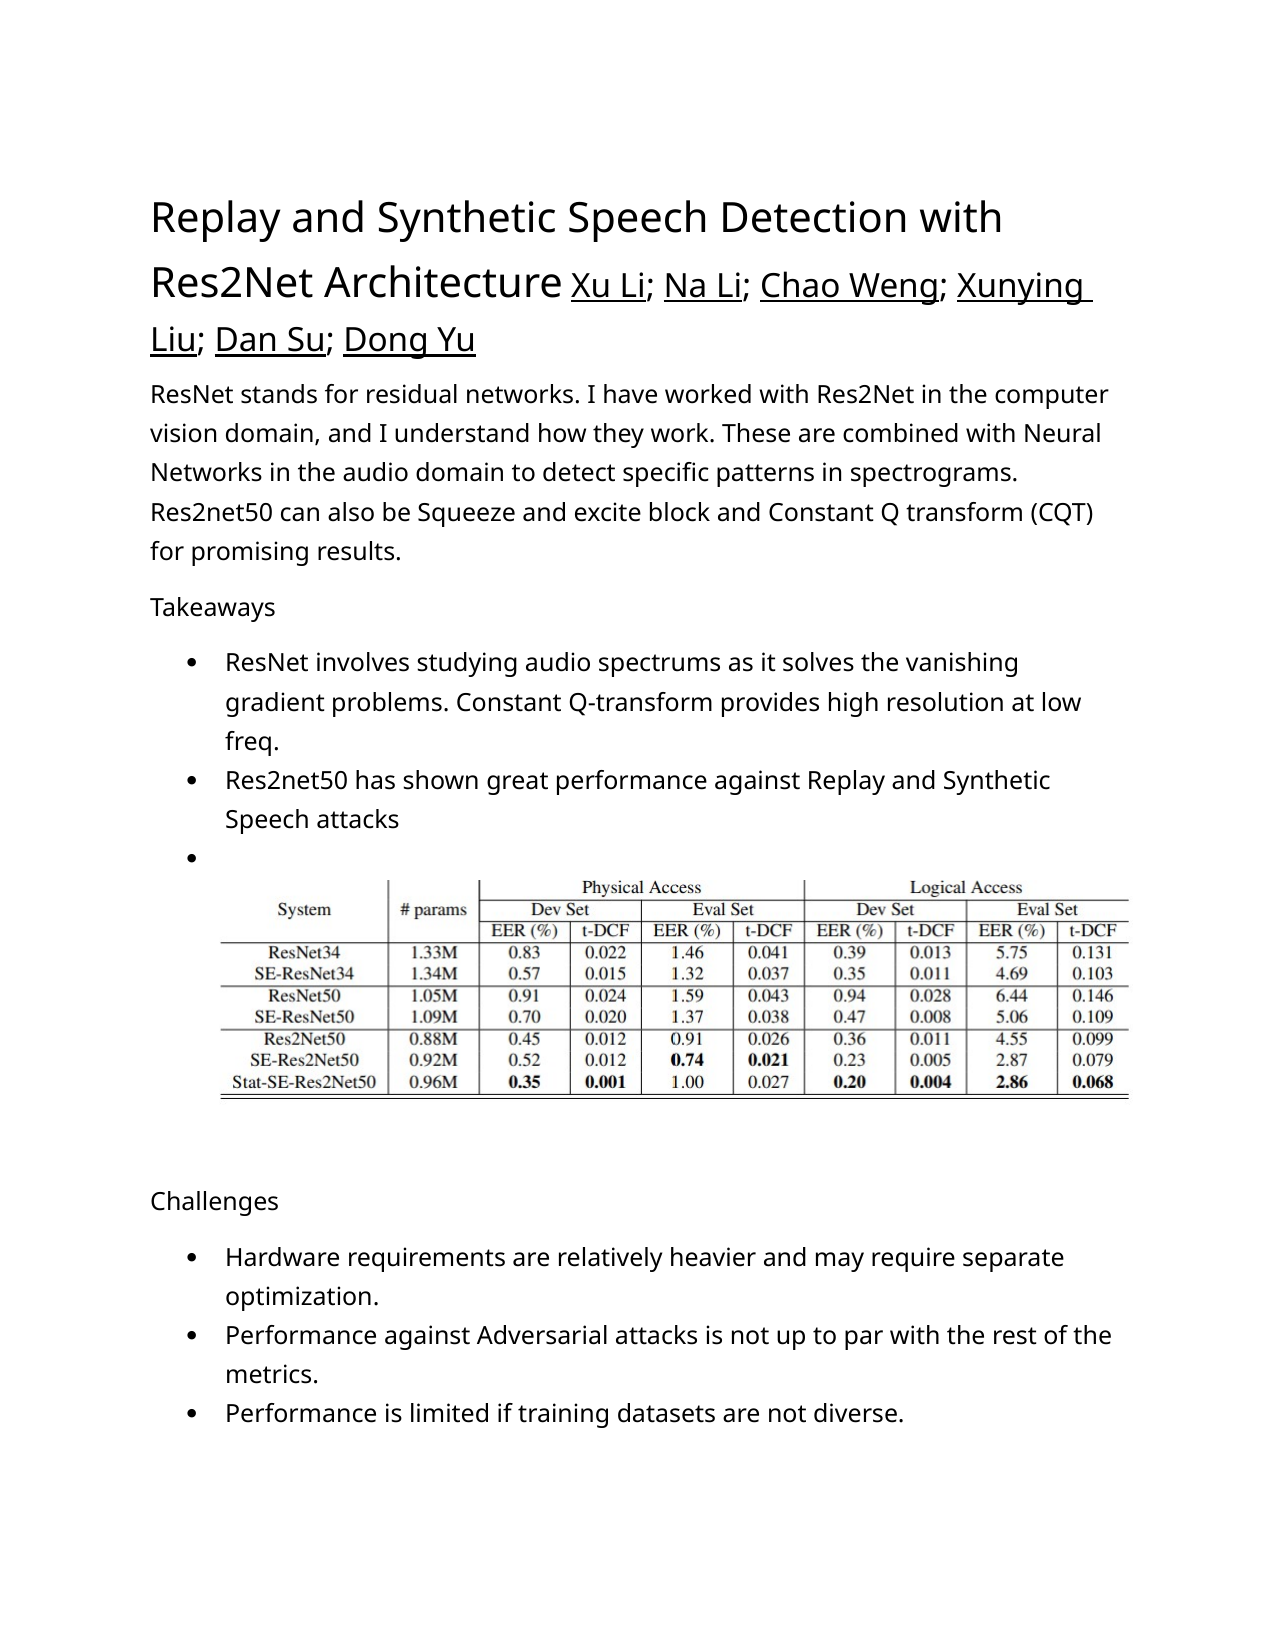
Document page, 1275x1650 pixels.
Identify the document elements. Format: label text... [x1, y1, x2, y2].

subtitle Replay and Synthetic Speech Detection with Res2Net Architecture Xu Li; Na Li; Chao Weng; Xunying Liu; Dan Su; Dong Yu [150, 187, 1125, 362]
list Hardware requirements are relatively heavier and may require separate optimization. [187, 1239, 1125, 1312]
list ResNet involves studying audio spectrums as it solves the vanishing gradient problems. Constant Q-transform provides high resolution at low freq. [187, 645, 1125, 757]
text ResNet stands for residual networks. I have worked with Res2Net in the computer vision domain, and I understand how they work. These are combined with Neural Networks in the audio domain to detect specific patterns in spectrograms. Res2net50 can also be Squeeze and excite block and Constant Q transform (CQT) for promising results. [150, 377, 1125, 567]
list Res2net50 has shown great performance against Replay and Synthetic Speech attacks [187, 763, 1125, 836]
list Performance is limited if training datasets are not diverse. [187, 1396, 1125, 1430]
text Takeaways [150, 589, 1125, 623]
text Challenges [150, 1183, 1125, 1217]
list Performance against Adversarial attacks is not up to par with the rest of the metrics. [187, 1317, 1125, 1391]
picture [187, 880, 1161, 1106]
